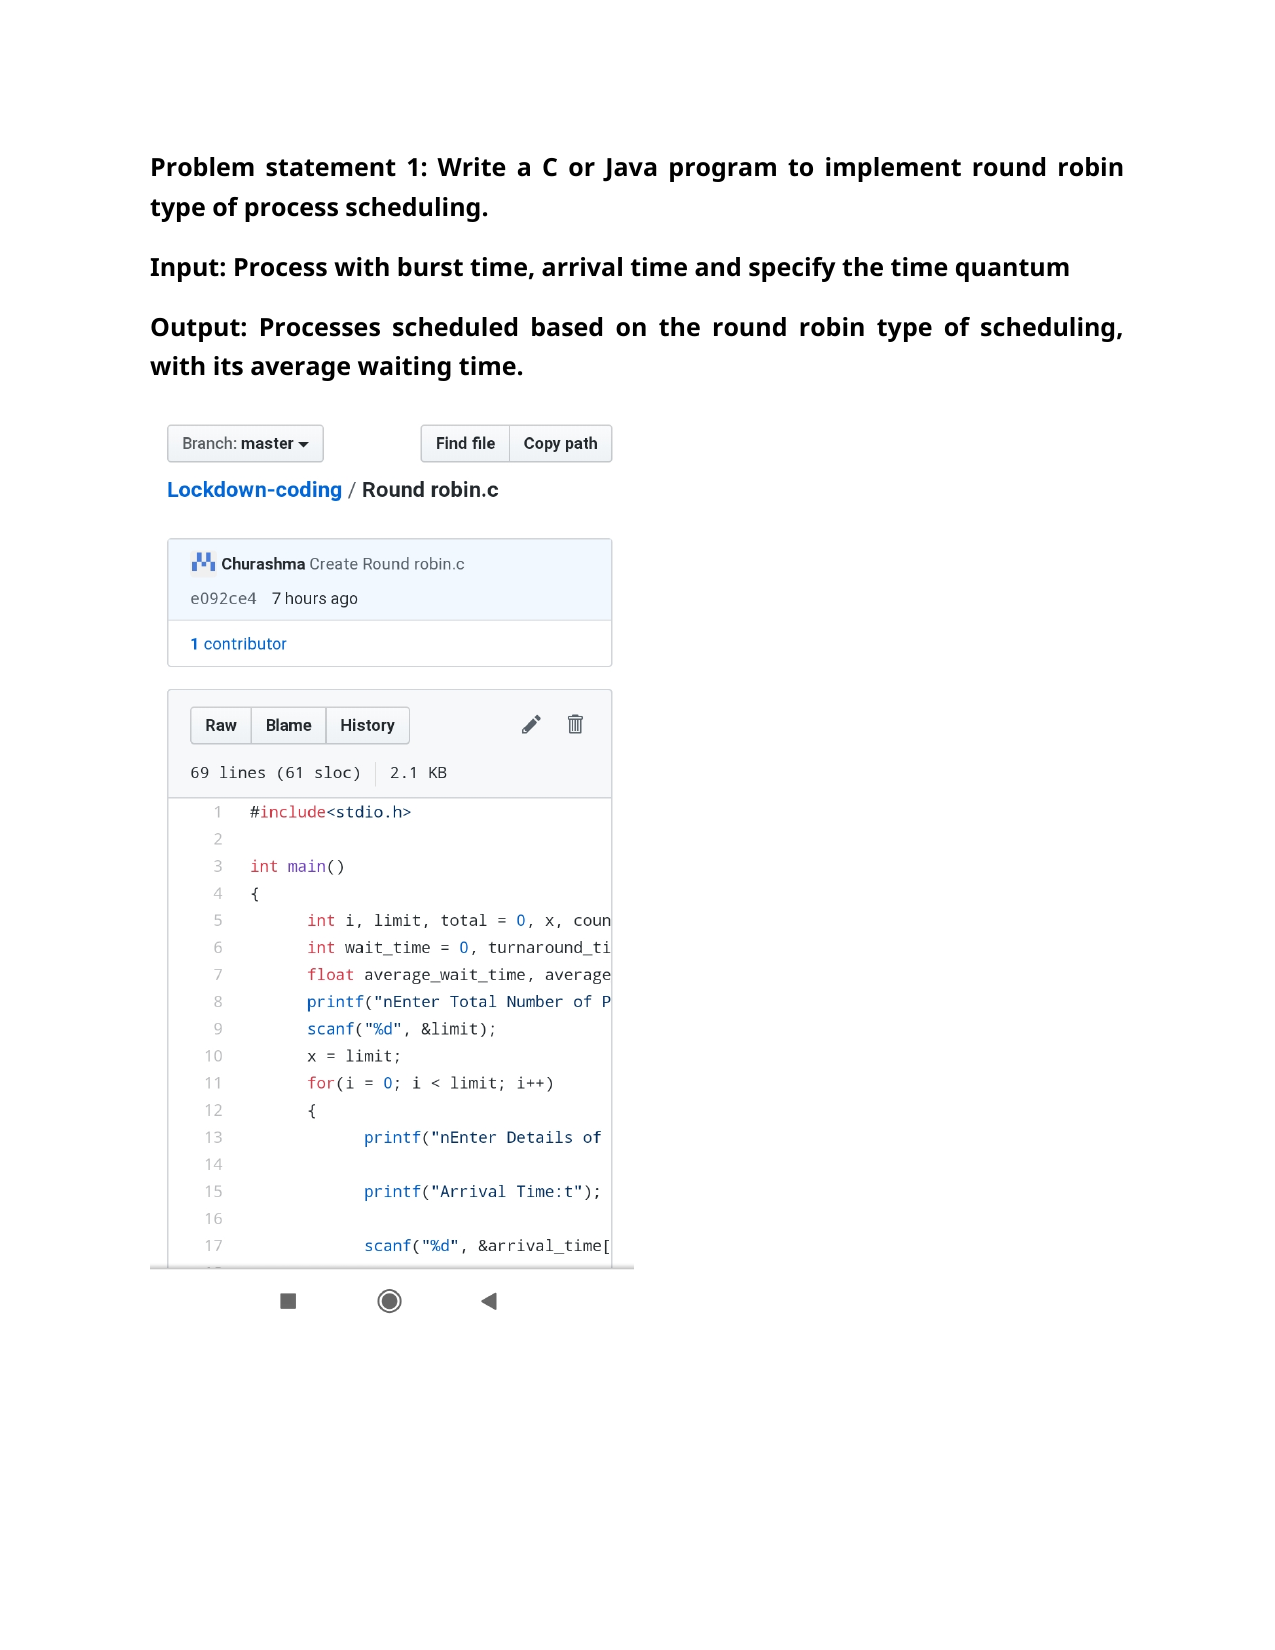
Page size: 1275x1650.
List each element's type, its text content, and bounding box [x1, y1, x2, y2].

text Problem statement 1: Write a C or Java program to implement round robin type of process scheduling. [150, 150, 1125, 223]
text Input: Process with burst time, arrival time and specify the time quantum [150, 249, 1125, 283]
text Output: Processes scheduled based on the round robin type of scheduling, with its average waiting time. [150, 309, 1125, 382]
picture [150, 408, 634, 1333]
